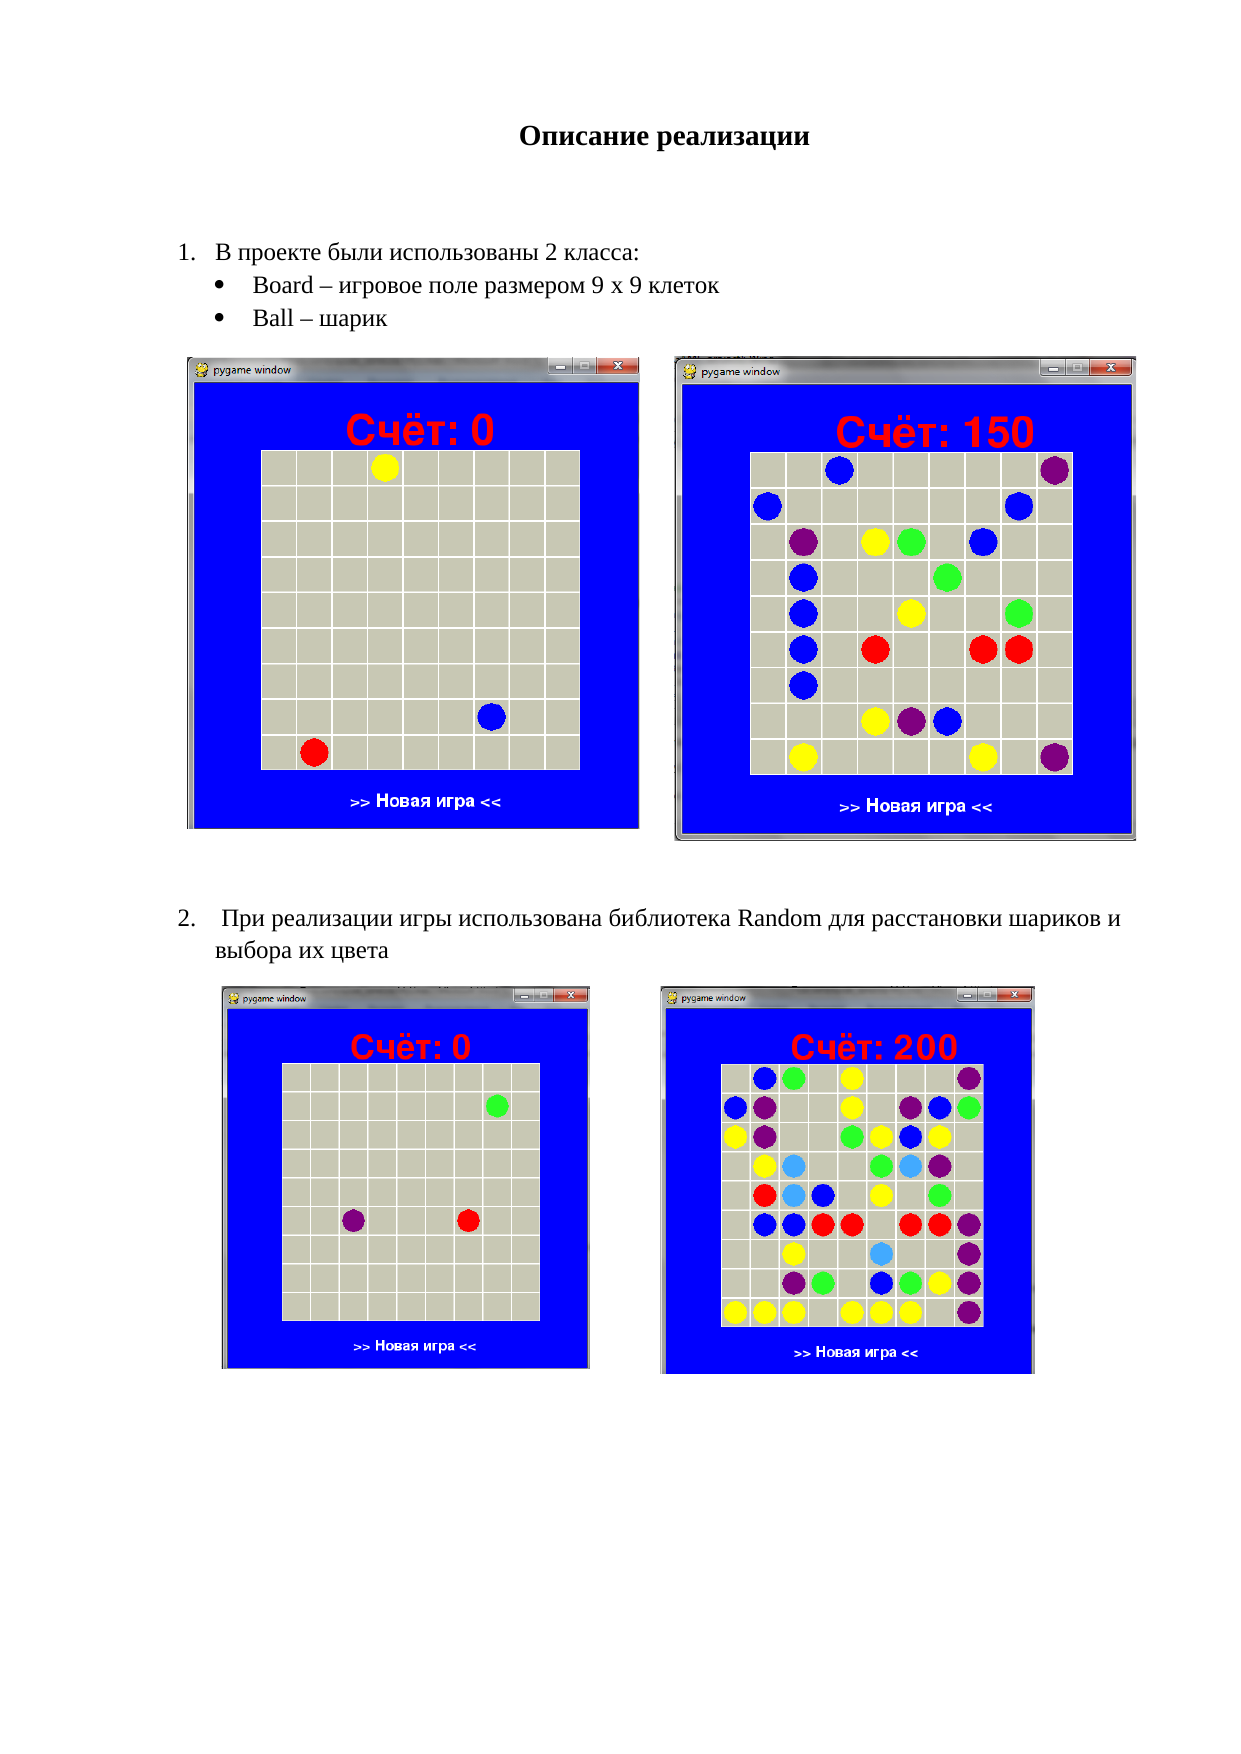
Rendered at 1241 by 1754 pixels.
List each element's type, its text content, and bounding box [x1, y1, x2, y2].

list Board – игровое поле размером 9 x 9 клеток [215, 270, 1152, 299]
list Ball – шарик [215, 303, 1152, 332]
picture [221, 986, 590, 1368]
picture [674, 356, 1137, 841]
list В проекте были использованы 2 класса: [177, 237, 1152, 266]
text Описание реализации [177, 118, 1152, 152]
picture [187, 357, 640, 829]
picture [660, 986, 1035, 1374]
list При реализации игры использована библиотека Random для расстановки шариков и выбора их цвета [177, 903, 1152, 964]
